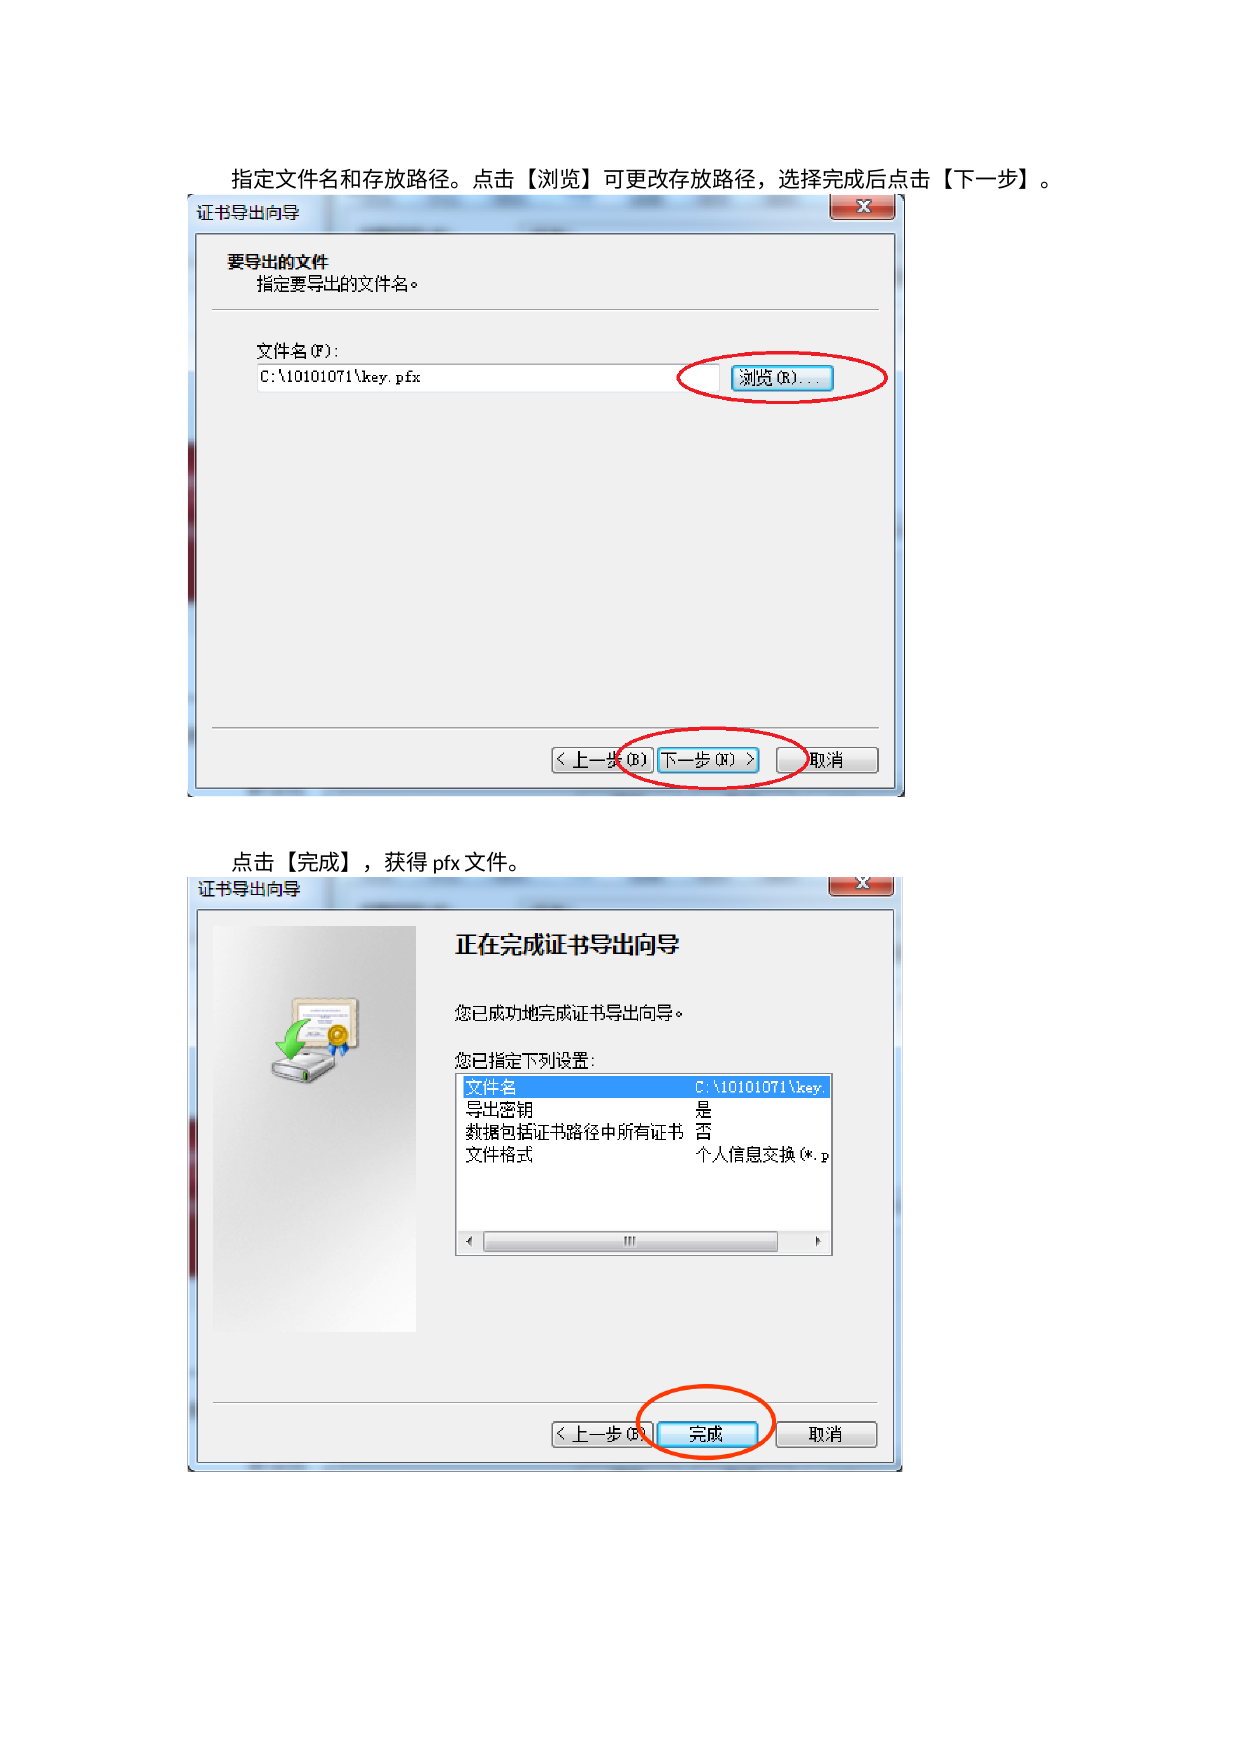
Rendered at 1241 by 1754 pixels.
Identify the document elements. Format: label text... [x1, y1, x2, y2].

picture [187, 877, 903, 1472]
text 指定文件名和存放路径。点击【浏览】可更改存放路径，选择完成后点击【下一步】。 [187, 162, 1053, 194]
text 点击【完成】，获得pfx文件。 [187, 844, 1053, 877]
picture [187, 194, 905, 797]
